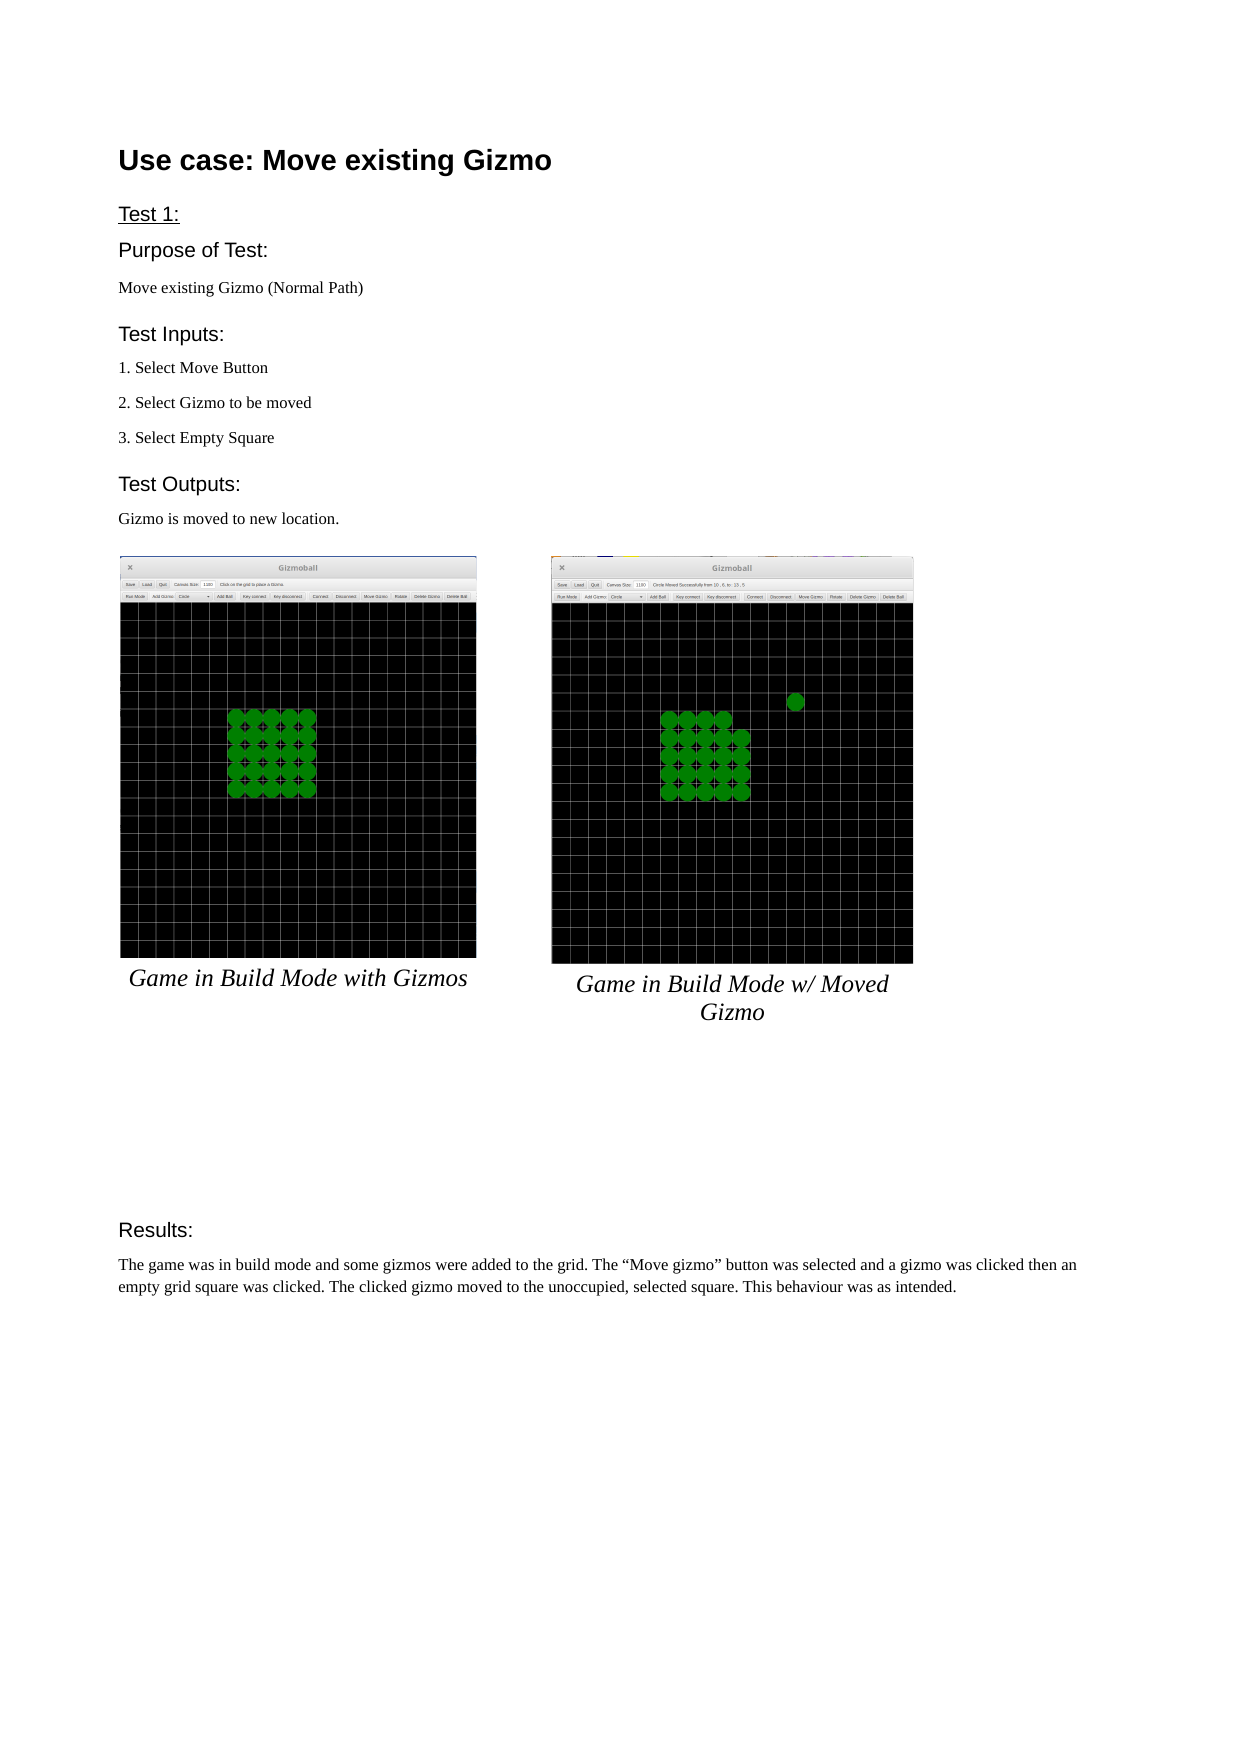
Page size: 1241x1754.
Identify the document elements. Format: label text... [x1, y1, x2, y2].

text Gizmo is moved to new location. [118, 508, 1122, 528]
text 2. Select Gizmo to be moved [118, 393, 1122, 412]
text Results: [118, 1218, 1122, 1242]
text 3. Select Empty Square [118, 428, 1122, 447]
text The game was in build mode and some gizmos were added to the grid. The “Move gizmo” button was selected and a gizmo was clicked then an empty grid square was clicked. The clicked gizmo moved to the unoccupied, selected square. This behaviour was as intended. [118, 1255, 1122, 1296]
text Move existing Gizmo (Normal Path) [118, 278, 1122, 297]
list Use case: Move existing Gizmo [118, 143, 1122, 177]
text Purpose of Test: [118, 238, 1122, 262]
text Test Outputs: [118, 472, 1122, 496]
text 1. Select Move Button [118, 358, 1122, 377]
text Test Inputs: [118, 322, 1122, 346]
picture [120, 556, 477, 958]
picture [551, 556, 914, 964]
text Test 1: [118, 202, 1122, 226]
